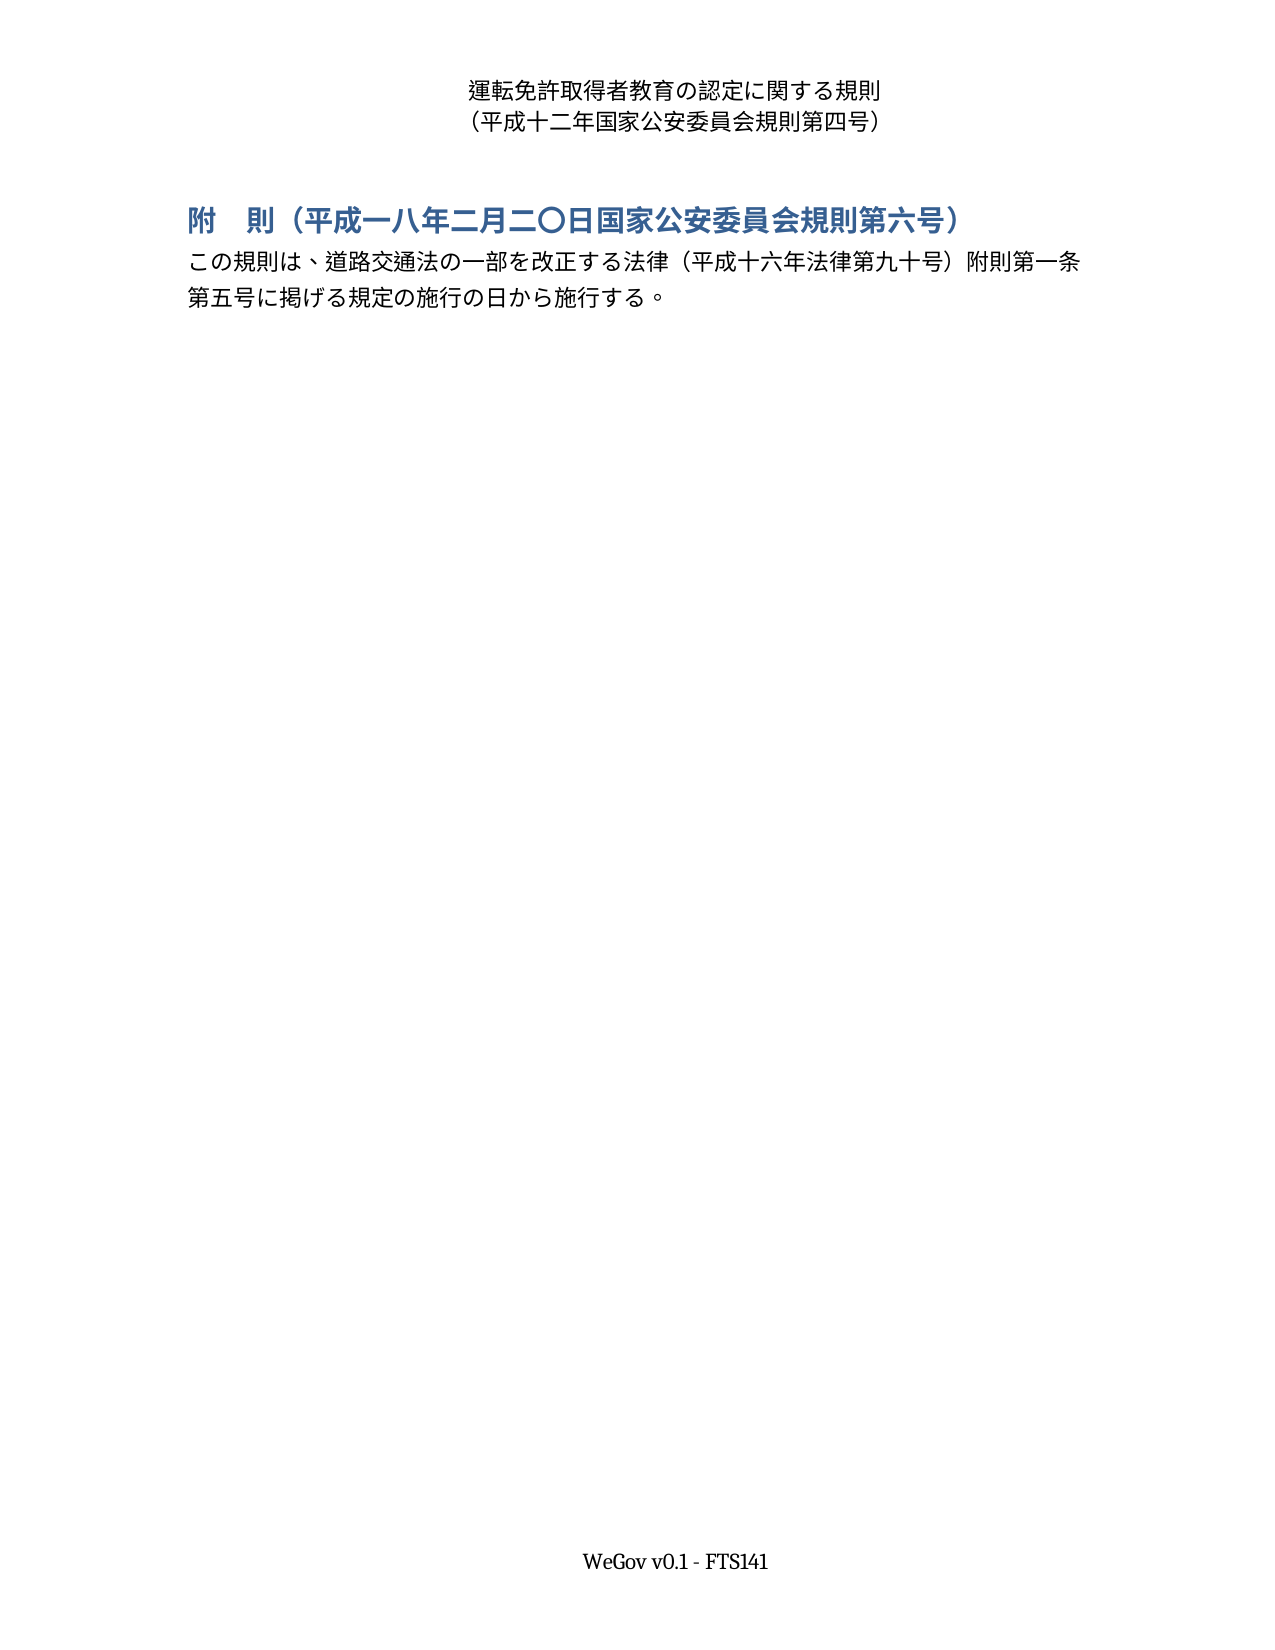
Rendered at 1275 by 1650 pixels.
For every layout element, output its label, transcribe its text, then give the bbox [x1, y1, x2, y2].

text この規則は、道路交通法の一部を改正する法律（平成十六年法律第九十号）附則第一条第五号に掲げる規定の施行の日から施行する。 [187, 246, 1087, 313]
subtitle 附 則（平成一八年二月二〇日国家公安委員会規則第六号） [187, 200, 1087, 240]
